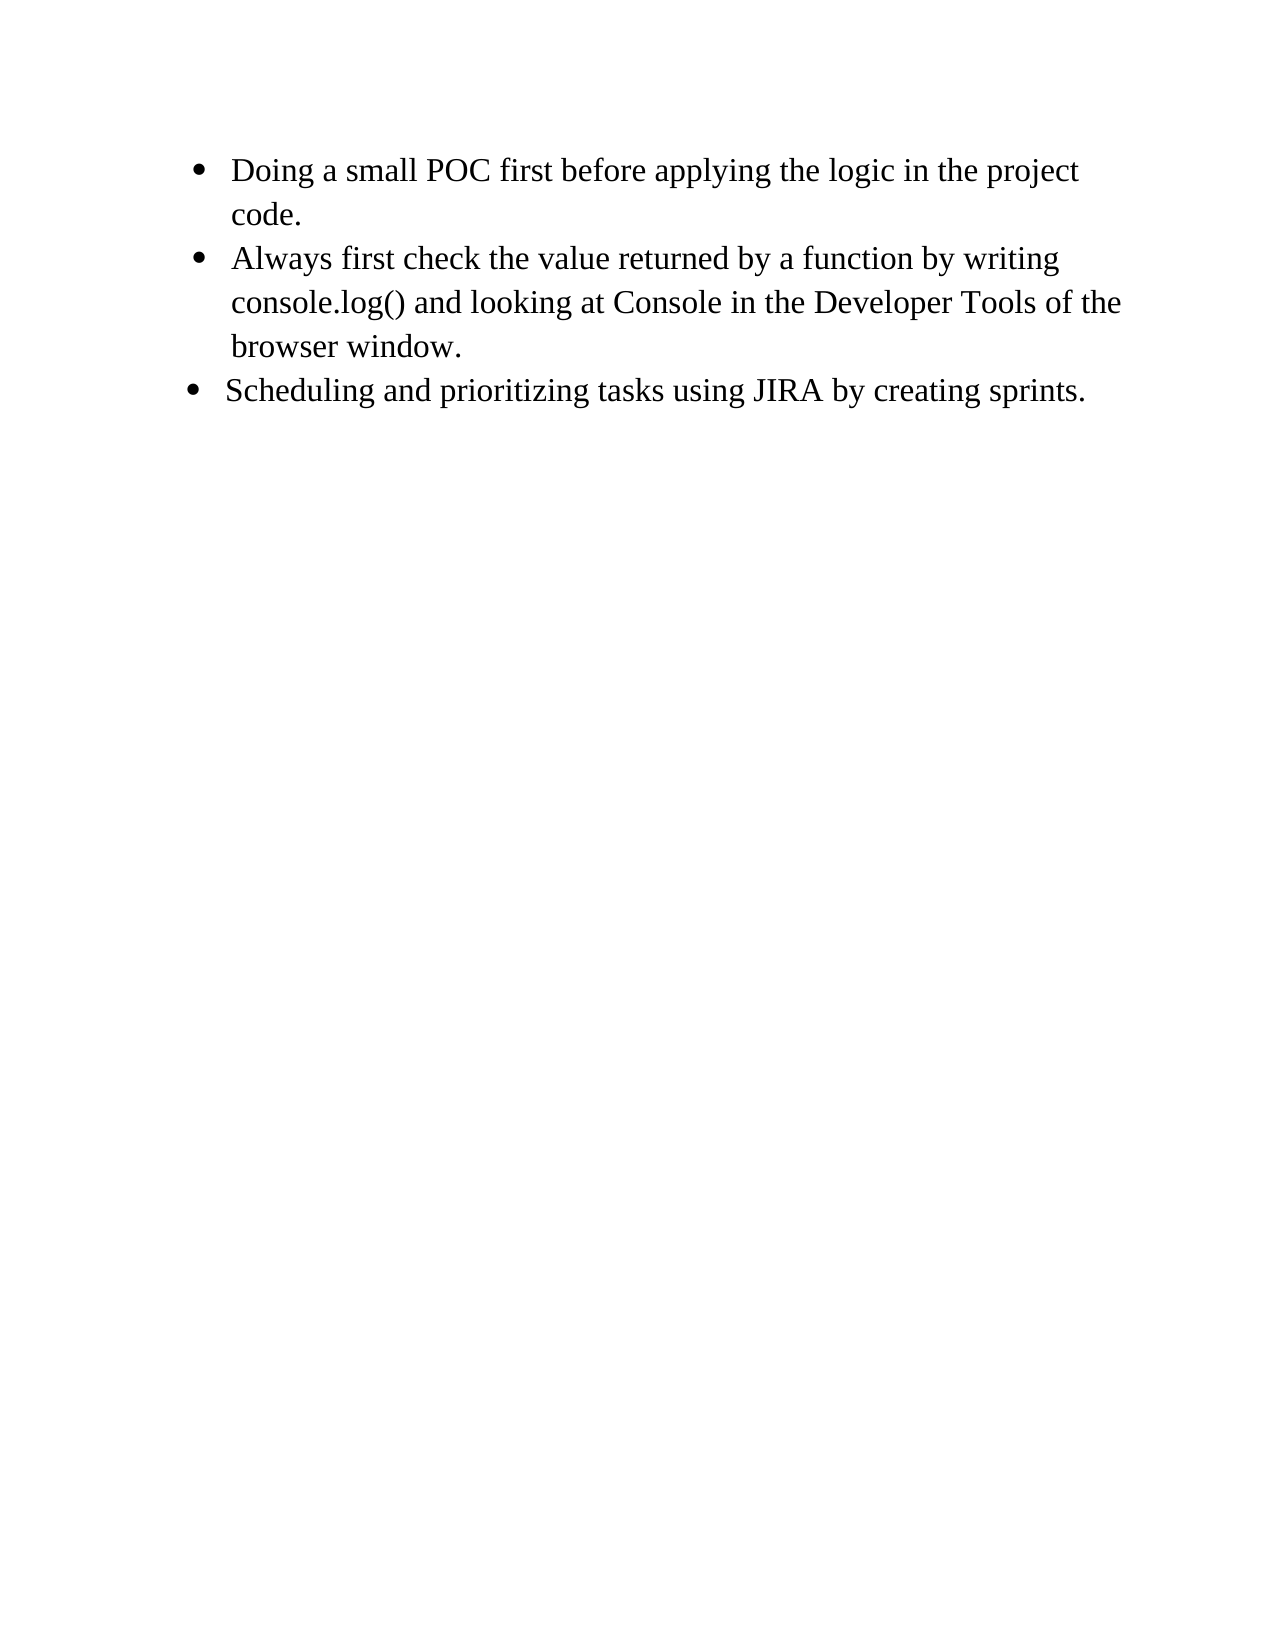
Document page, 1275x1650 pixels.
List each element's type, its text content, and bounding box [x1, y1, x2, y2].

list Scheduling and prioritizing tasks using JIRA by creating sprints. [187, 370, 1125, 409]
list Doing a small POC first before applying the logic in the project code. [193, 150, 1125, 232]
list Always first check the value returned by a function by writing console.log() and looking at Console in the Developer Tools of the browser window. [193, 238, 1125, 364]
